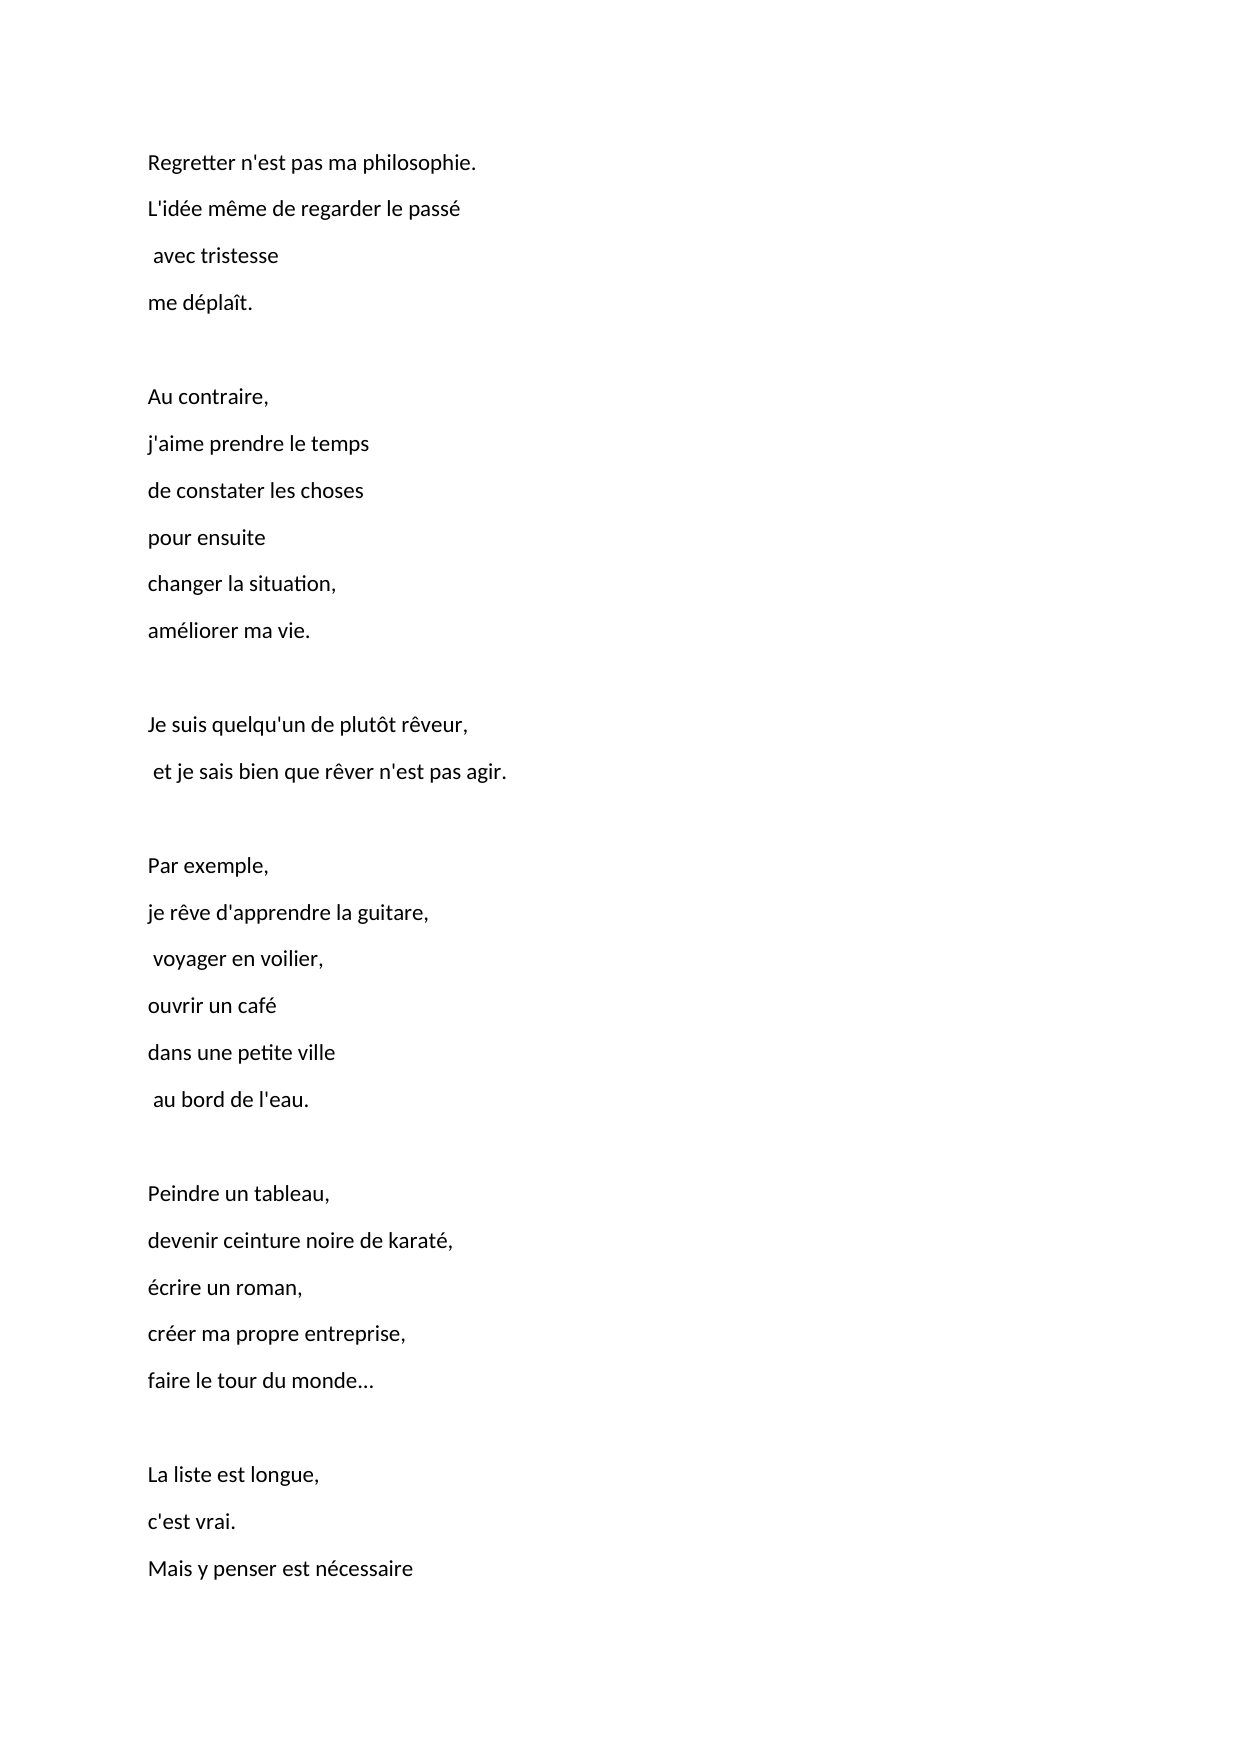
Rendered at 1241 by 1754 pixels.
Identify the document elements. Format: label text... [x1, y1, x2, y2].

text Regretter n'est pas ma philosophie. [148, 148, 1093, 176]
text voyager en voilier, [148, 944, 1093, 972]
text je rêve d'apprendre la guitare, [148, 898, 1093, 926]
text améliorer ma vie. [148, 616, 1093, 644]
text avec tristesse [148, 241, 1093, 269]
text Peindre un tableau, [148, 1179, 1093, 1207]
text L'idée même de regarder le passé [148, 194, 1093, 222]
text pour ensuite [148, 523, 1093, 551]
text créer ma propre entreprise, [148, 1319, 1093, 1347]
text me déplaît. [148, 288, 1093, 316]
text Au contraire, [148, 382, 1093, 410]
text La liste est longue, [148, 1460, 1093, 1488]
text Par exemple, [148, 851, 1093, 879]
text j'aime prendre le temps [148, 429, 1093, 457]
text dans une petite ville [148, 1038, 1093, 1066]
text ouvrir un café [148, 991, 1093, 1019]
text écrire un roman, [148, 1273, 1093, 1301]
text devenir ceinture noire de karaté, [148, 1226, 1093, 1254]
text au bord de l'eau. [148, 1085, 1093, 1113]
text Je suis quelqu'un de plutôt rêveur, [148, 710, 1093, 738]
text Mais y penser est nécessaire [148, 1554, 1093, 1582]
text et je sais bien que rêver n'est pas agir. [148, 757, 1093, 785]
text de constater les choses [148, 476, 1093, 504]
text changer la situation, [148, 569, 1093, 597]
text c'est vrai. [148, 1507, 1093, 1535]
text faire le tour du monde... [148, 1366, 1093, 1394]
